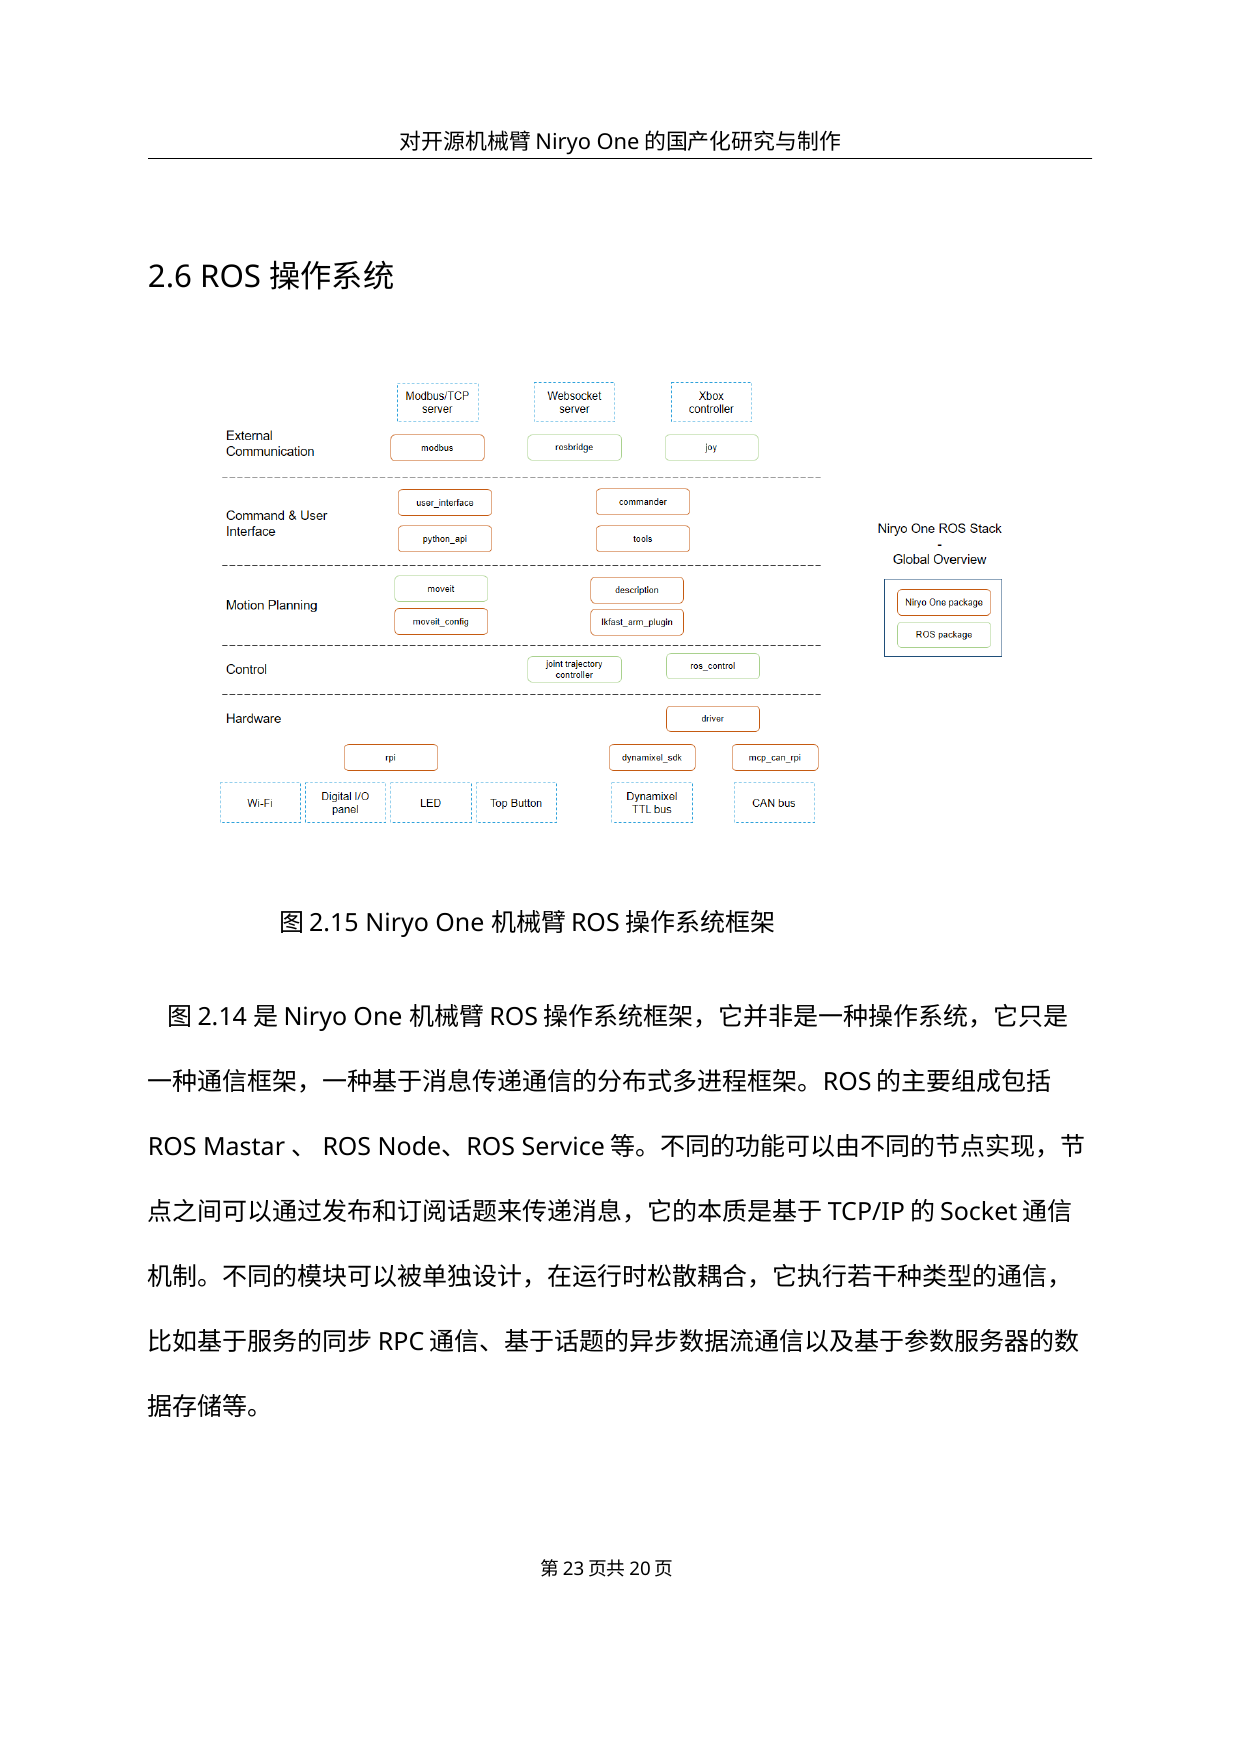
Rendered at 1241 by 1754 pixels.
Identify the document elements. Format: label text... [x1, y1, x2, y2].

picture [190, 355, 1064, 847]
text 2.6 ROS 操作系统 [148, 241, 1092, 306]
text 图2.14 是Niryo One 机械臂ROS操作系统框架，它并非是一种操作系统，它只是一种通信框架，一种基于消息传递通信的分布式多进程框架。ROS的主要组成包括ROS Mastar 、 ROS Node、ROS Service等。不同的功能可以由不同的节点实现，节点之间可以通过发布和订阅话题来传递消息，它的本质是基于TCP/IP的Socket通信机制。不同的模块可以被单独设计，在运行时松散耦合，它执行若干种类型的通信，比如基于服务的同步RPC通信、基于话题的异步数据流通信以及基于参数服务器的数据存储等。 [148, 982, 1092, 1437]
